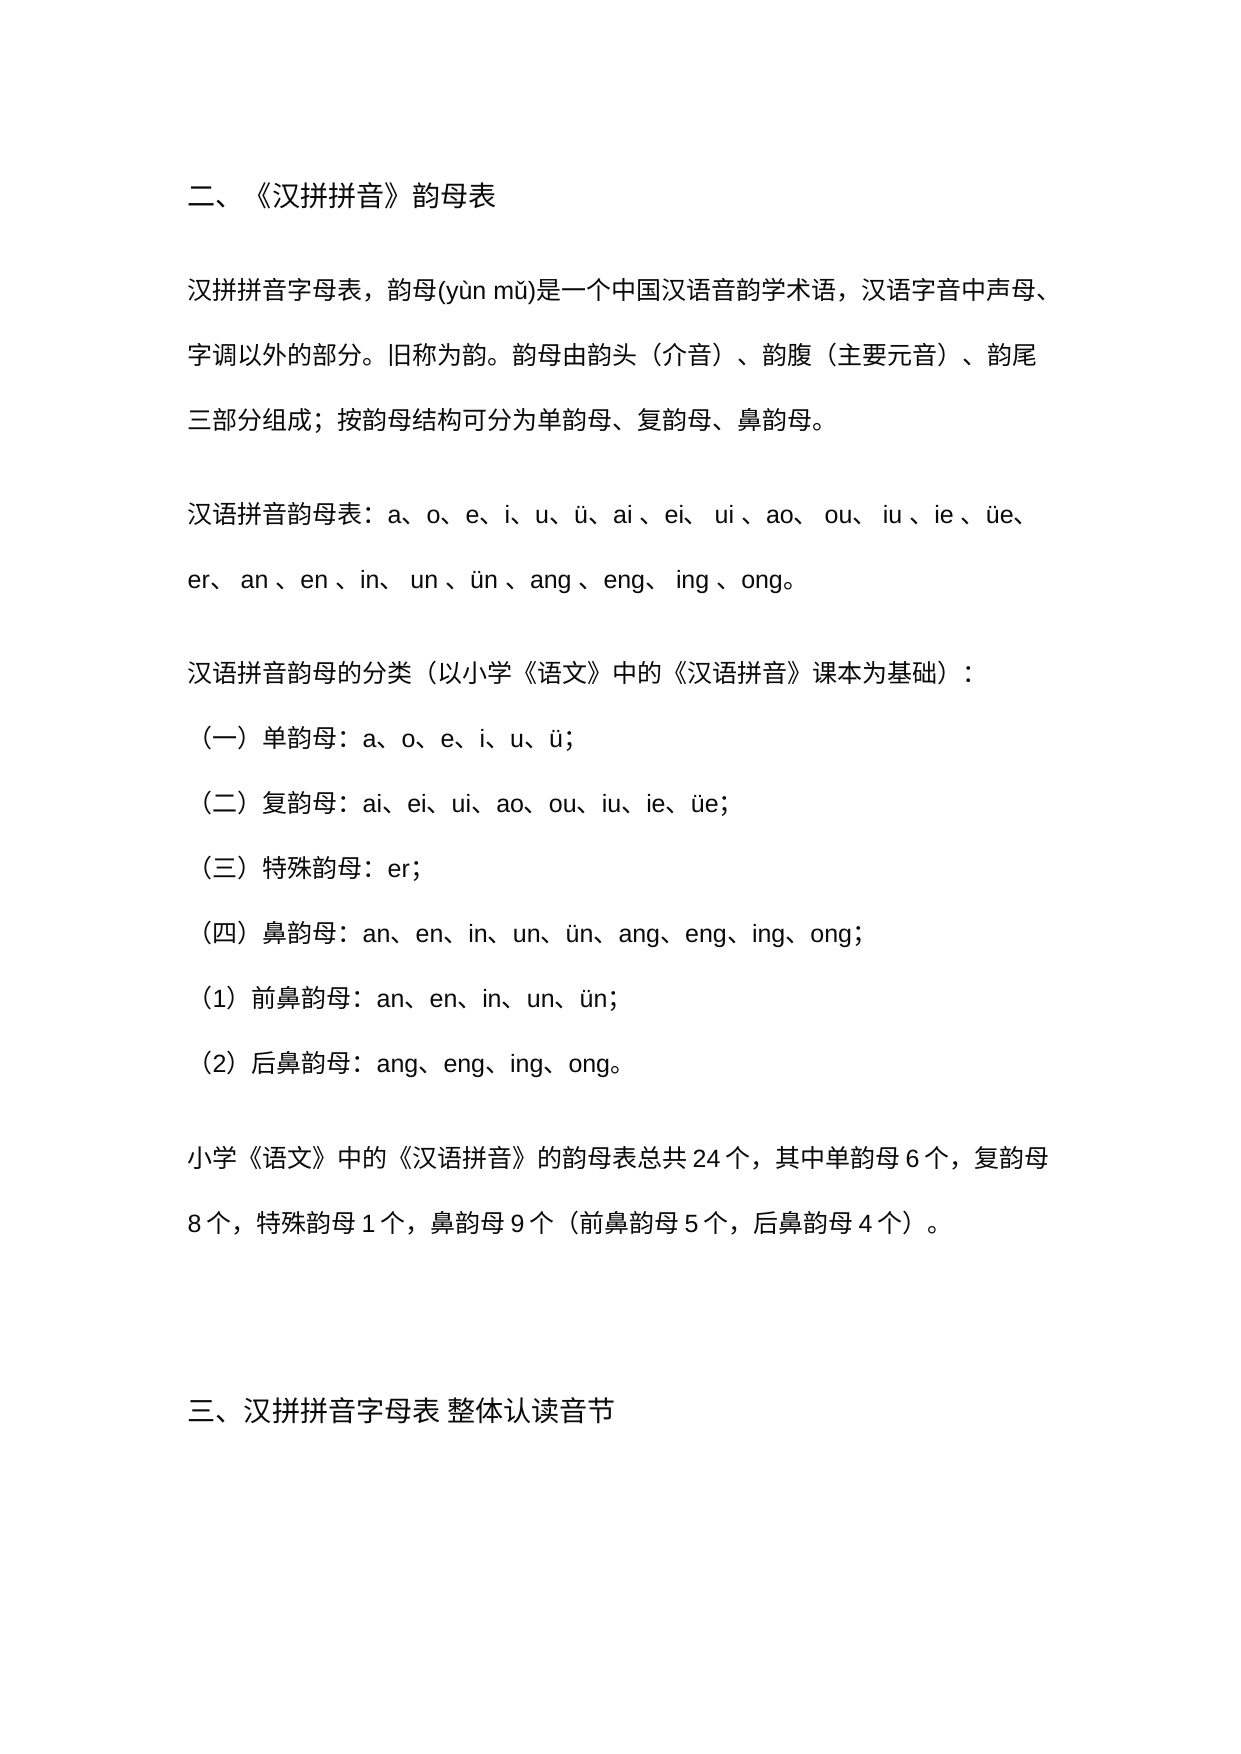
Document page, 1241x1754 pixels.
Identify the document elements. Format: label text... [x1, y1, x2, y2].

subtitle 二、《汉拼拼音》韵母表 [187, 162, 1053, 227]
text 汉语拼音韵母表：a、o、e、i、u、ü、ai 、ei、 ui 、ao、 ou、 iu 、ie 、üe、 er、 an 、en 、in、 un 、ün 、ang 、eng、 ing 、ong。 [187, 480, 1053, 610]
text 汉拼拼音字母表，韵母(yùn mǔ)是一个中国汉语音韵学术语，汉语字音中声母、字调以外的部分。旧称为韵。韵母由韵头（介音）、韵腹（主要元音）、韵尾三部分组成；按韵母结构可分为单韵母、复韵母、鼻韵母。 [187, 256, 1053, 451]
text 小学《语文》中的《汉语拼音》的韵母表总共24个，其中单韵母6个，复韵母8个，特殊韵母1个，鼻韵母9个（前鼻韵母5个，后鼻韵母4个）。 [187, 1124, 1053, 1254]
text 汉语拼音韵母的分类（以小学《语文》中的《汉语拼音》课本为基础）： （一）单韵母：a、o、e、i、u、ü； （二）复韵母：ai、ei、ui、ao、ou、iu、ie、üe； （三）特殊韵母：er； （四）鼻韵母：an、en、in、un、ün、ang、eng、ing、ong； （1）前鼻韵母：an、en、in、un、ün； （2）后鼻韵母：ang、eng、ing、ong。 [187, 639, 1053, 1094]
subtitle 三、汉拼拼音字母表 整体认读音节 [187, 1377, 1053, 1442]
